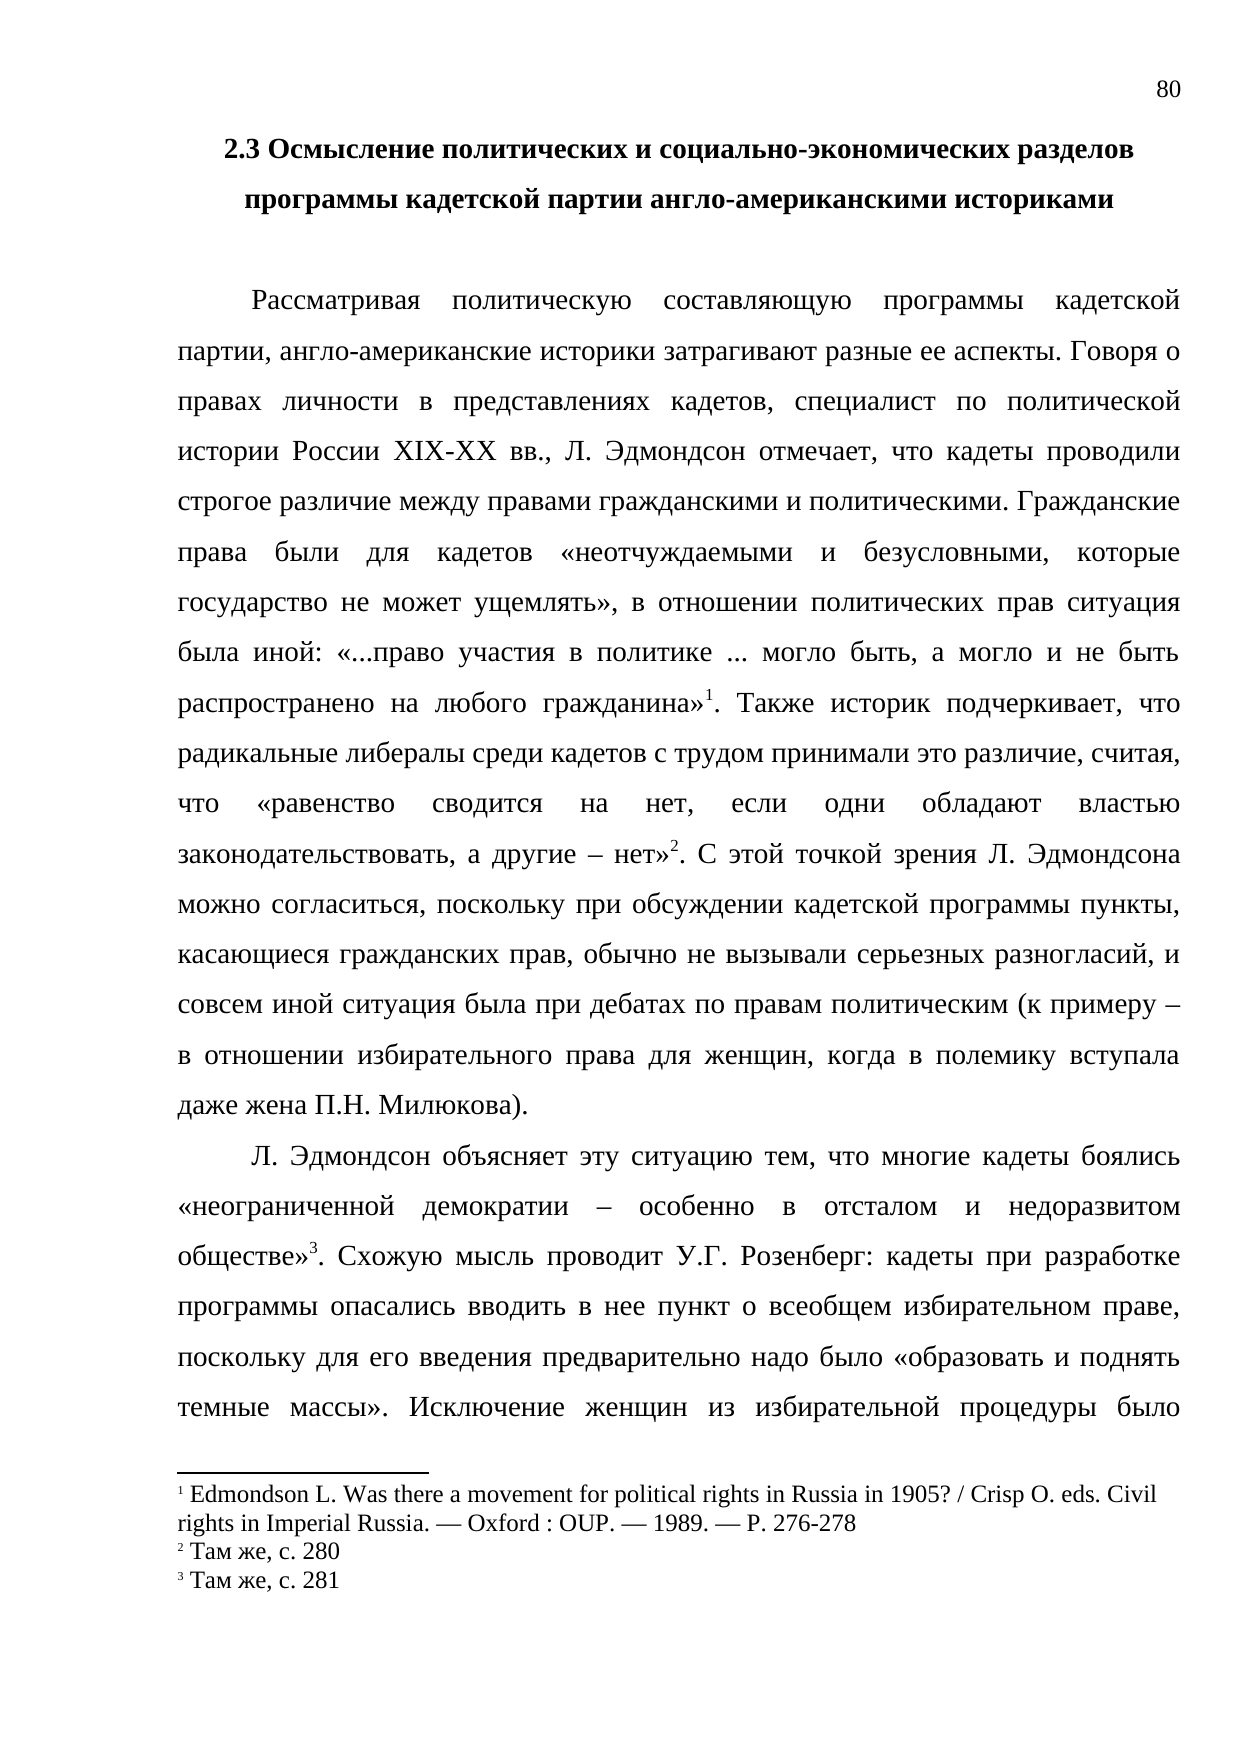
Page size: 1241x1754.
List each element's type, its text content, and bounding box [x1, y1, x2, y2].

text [177, 1138, 1181, 1423]
text 2.3 Осмысление политических и социально-экономических разделов программы кадетской партии англо-американскими историками [177, 131, 1181, 215]
text Рассматривая политическую составляющую программы кадетской партии, англо-американские историки затрагивают разные ее аспекты. Говоря о правах личности в представлениях кадетов, специалист по политической истории России XIX-XX вв., Л. Эдмондсон отмечает, что кадеты проводили строгое различие между правами гражданскими и политическими. Гражданские права были для кадетов «неотчуждаемыми и безусловными, которые государство не может ущемлять», в отношении политических прав ситуация была иной: «...право участия в политике ... могло быть, а могло и не быть распространено на любого гражданина». Также историк подчеркивает, что радикальные либералы среди кадетов с трудом принимали это различие, считая, что «равенство сводится на нет, если одни обладают властью законодательствовать, а другие – нет». С этой точкой зрения Л. Эдмондсона можно согласиться, поскольку при обсуждении кадетской программы пункты, касающиеся гражданских прав, обычно не вызывали серьезных разногласий, и совсем иной ситуация была при дебатах по правам политическим (к примеру – в отношении избирательного права для женщин, когда в полемику вступала даже жена П.Н. Милюкова). [177, 282, 1181, 1121]
